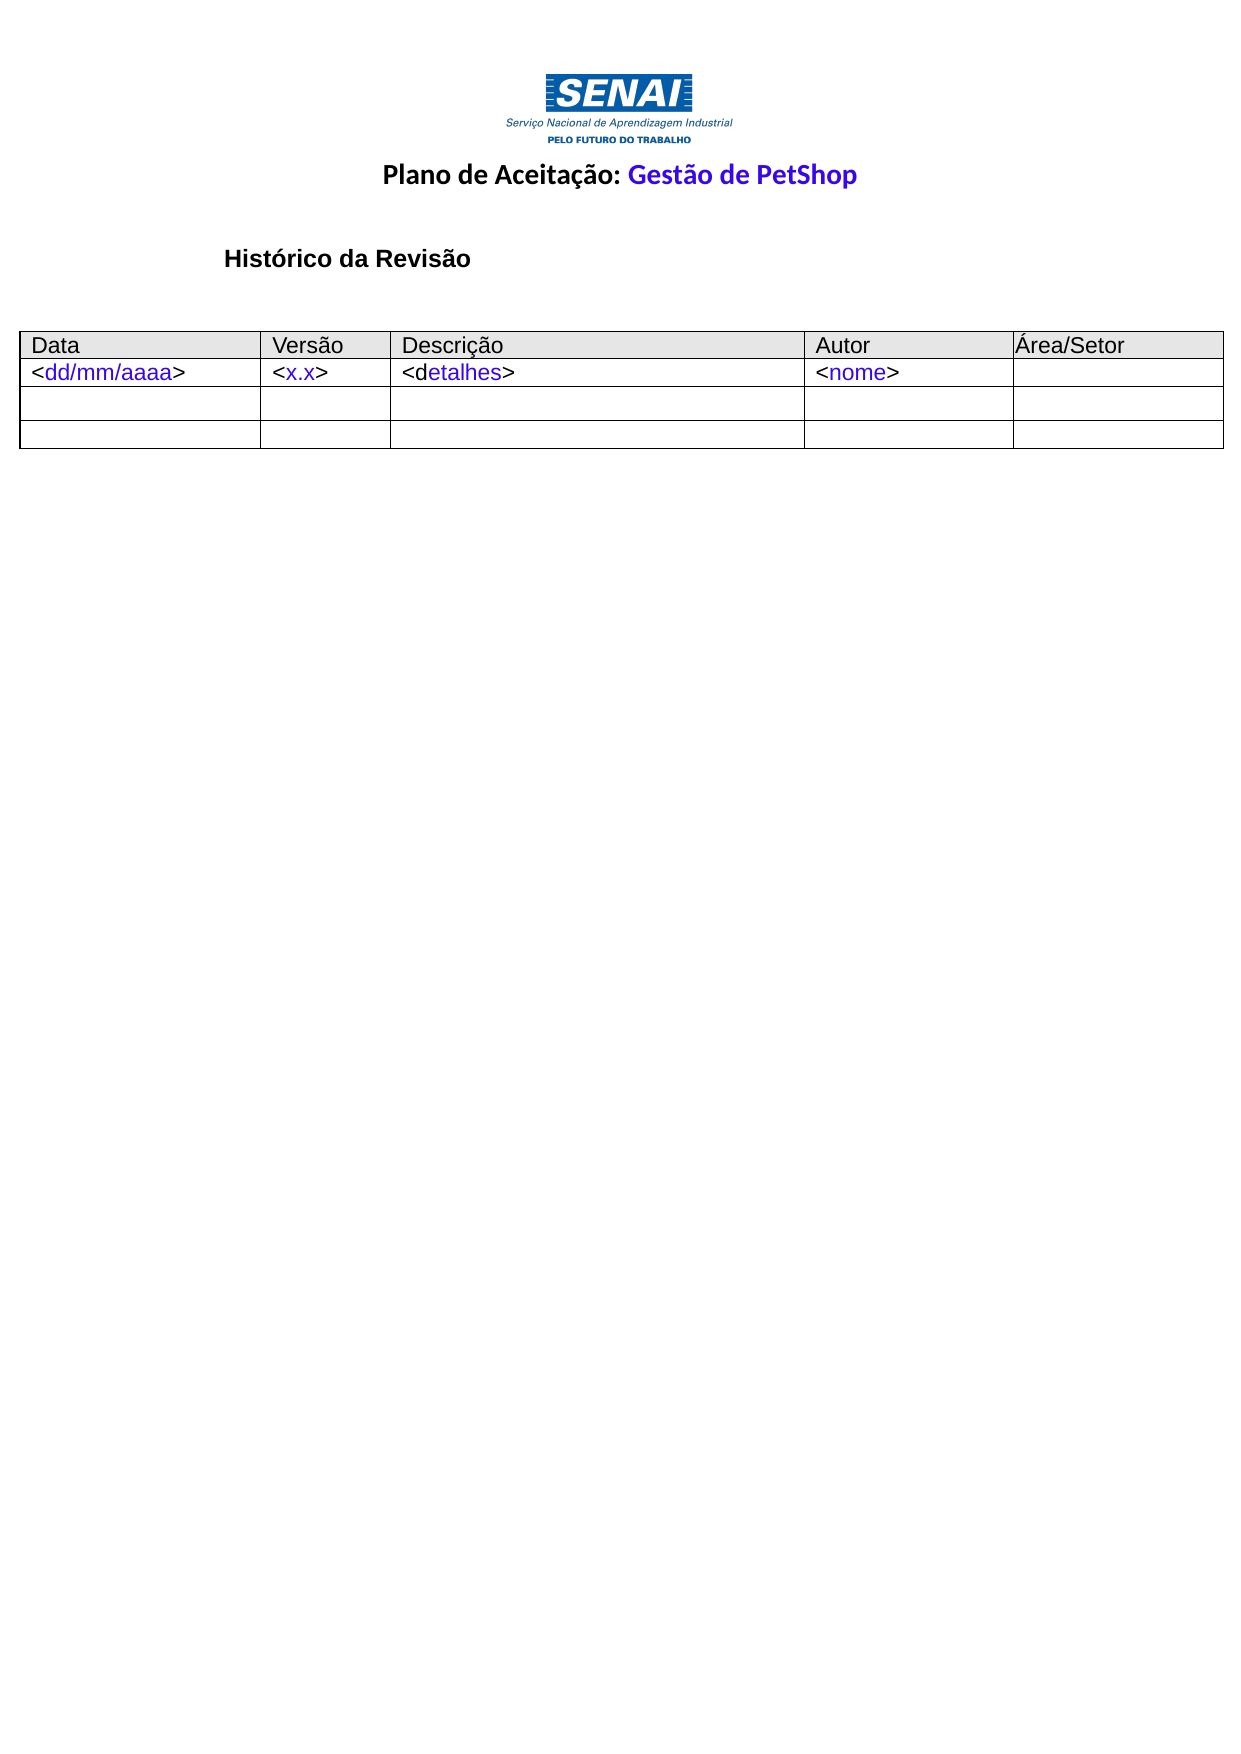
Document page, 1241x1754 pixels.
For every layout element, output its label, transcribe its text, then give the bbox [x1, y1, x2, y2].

table_cell [1014, 421, 1223, 448]
table_cell [21, 421, 260, 448]
table_cell <nome> [805, 359, 1013, 386]
table_header Área/Setor [1014, 332, 1223, 358]
table_cell <dd/mm/aaaa> [21, 359, 260, 386]
table_cell [261, 387, 390, 420]
table_cell [1014, 359, 1223, 386]
table_header Descrição [391, 332, 804, 358]
table_cell [391, 421, 804, 448]
picture [505, 62, 735, 157]
table_header Data [21, 332, 260, 358]
table_cell [21, 387, 260, 420]
table_cell [805, 421, 1013, 448]
table_header Autor [805, 332, 1013, 358]
table_cell [261, 421, 390, 448]
table_header Versão [261, 332, 390, 358]
table_cell <x.x> [261, 359, 390, 386]
table_cell [1014, 387, 1223, 420]
table_cell <detalhes> [391, 359, 804, 386]
table_cell [805, 387, 1013, 420]
text Histórico da Revisão [150, 244, 1090, 273]
table_cell [391, 387, 804, 420]
